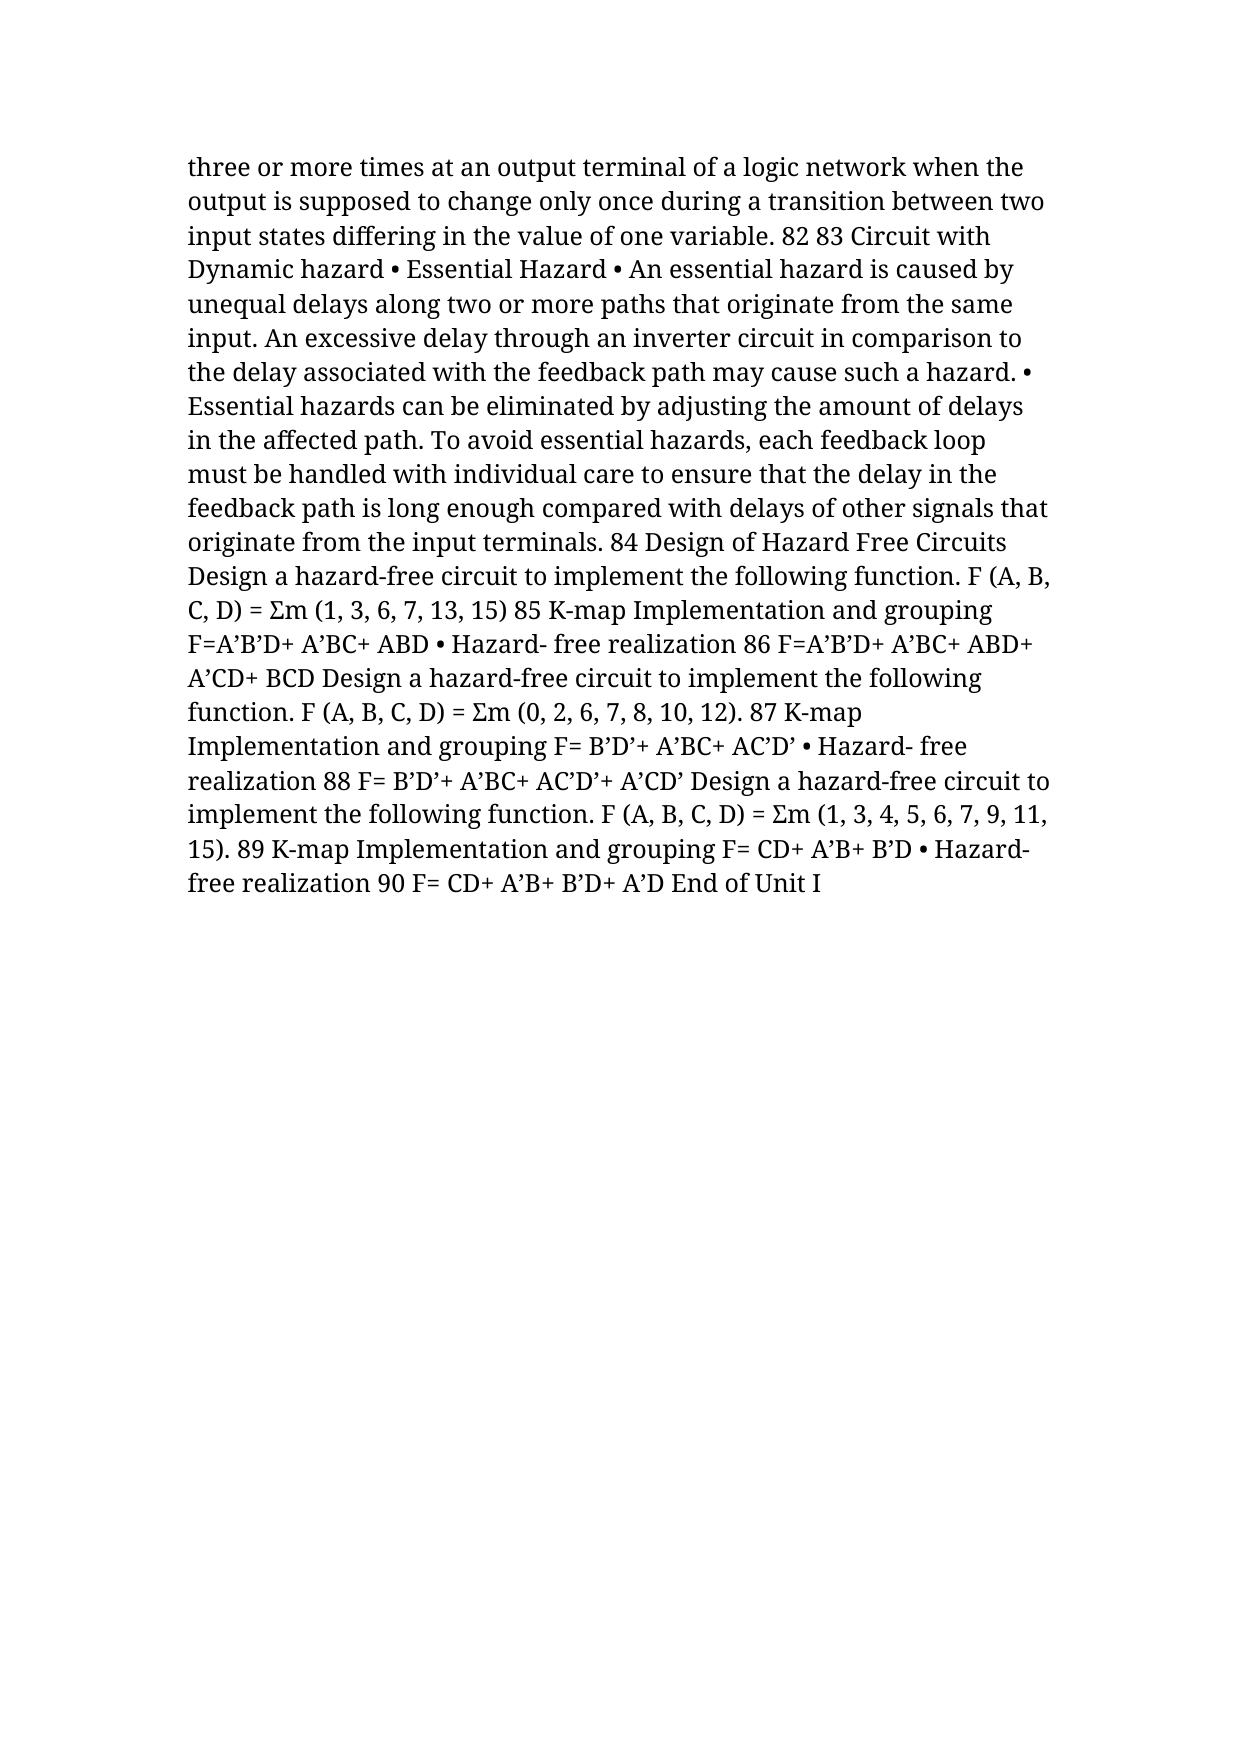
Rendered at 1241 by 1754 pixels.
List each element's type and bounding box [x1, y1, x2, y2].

text [187, 150, 1053, 899]
